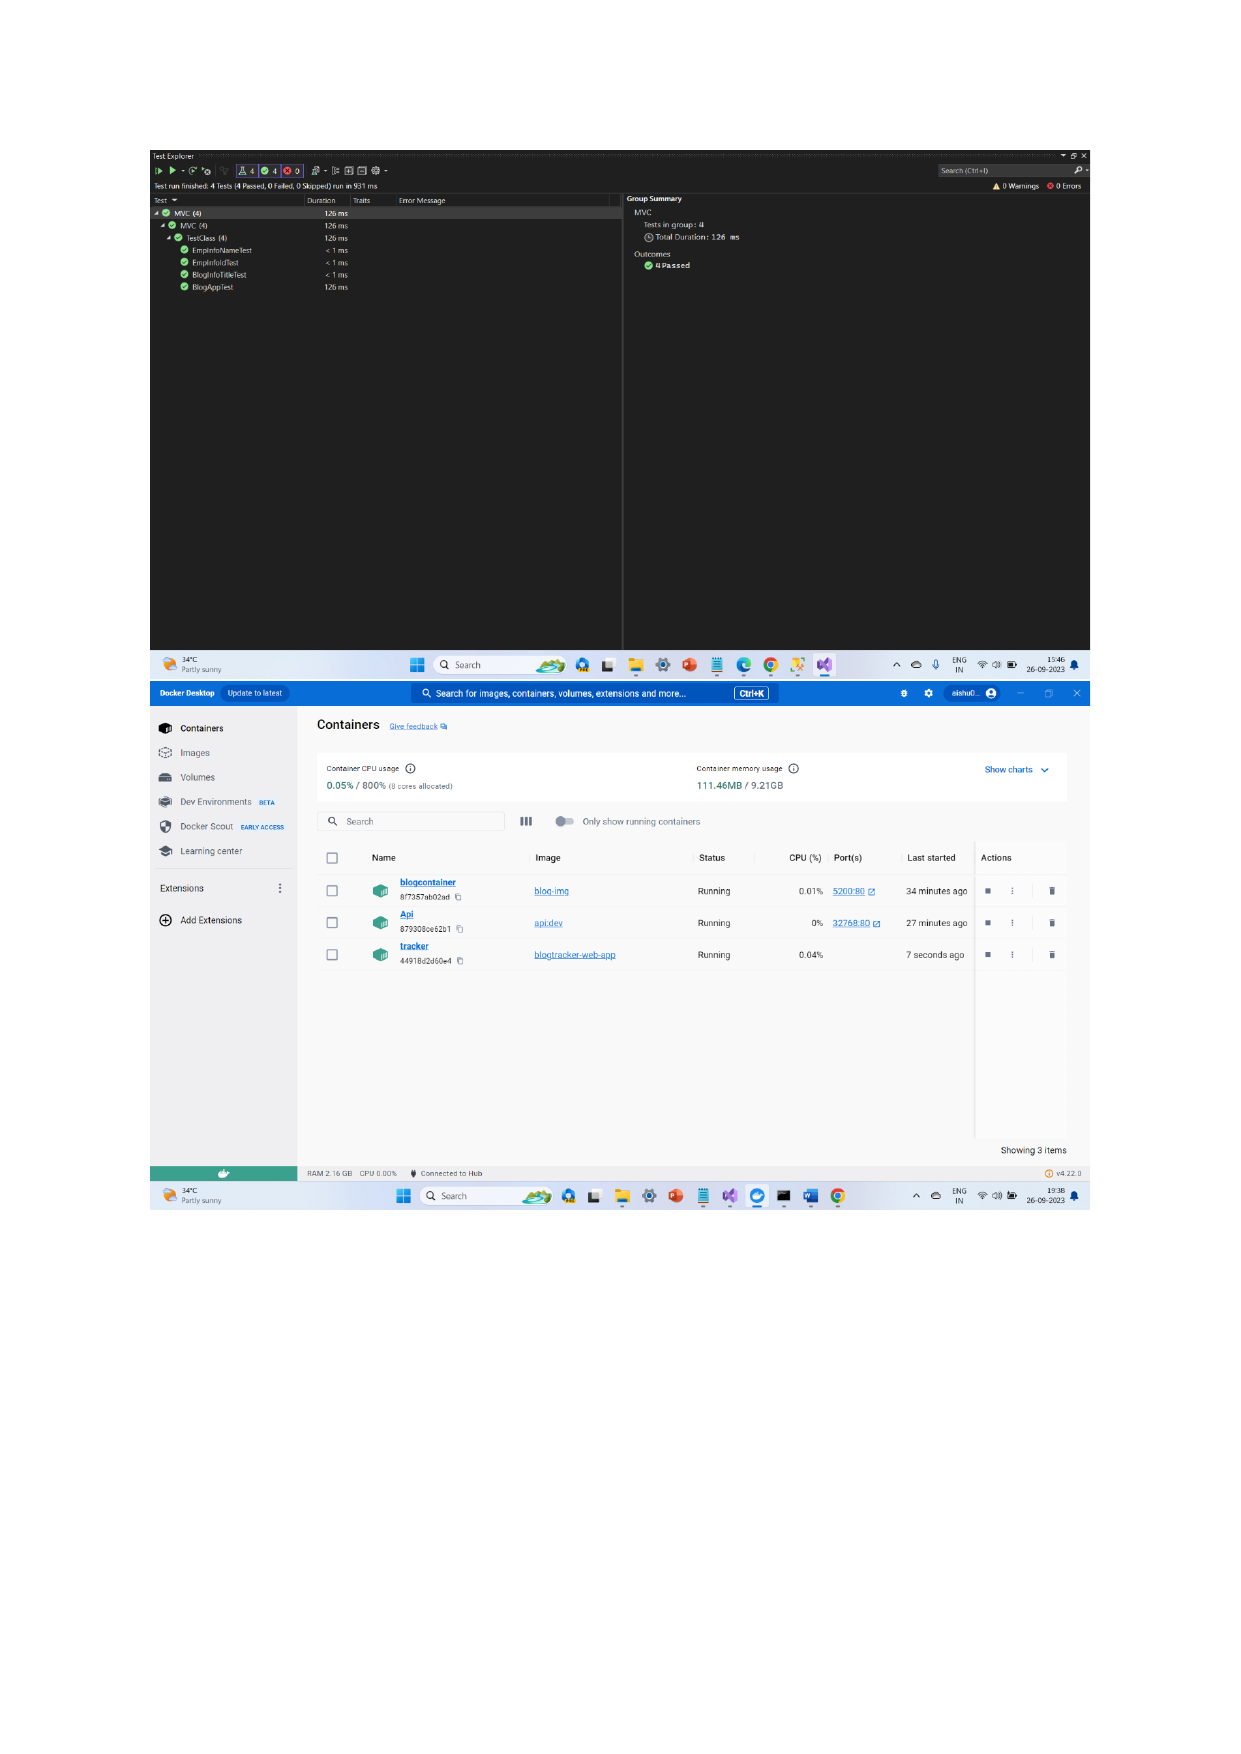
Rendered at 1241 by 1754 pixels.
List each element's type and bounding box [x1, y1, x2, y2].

picture [150, 681, 1091, 1210]
picture [150, 150, 1091, 679]
